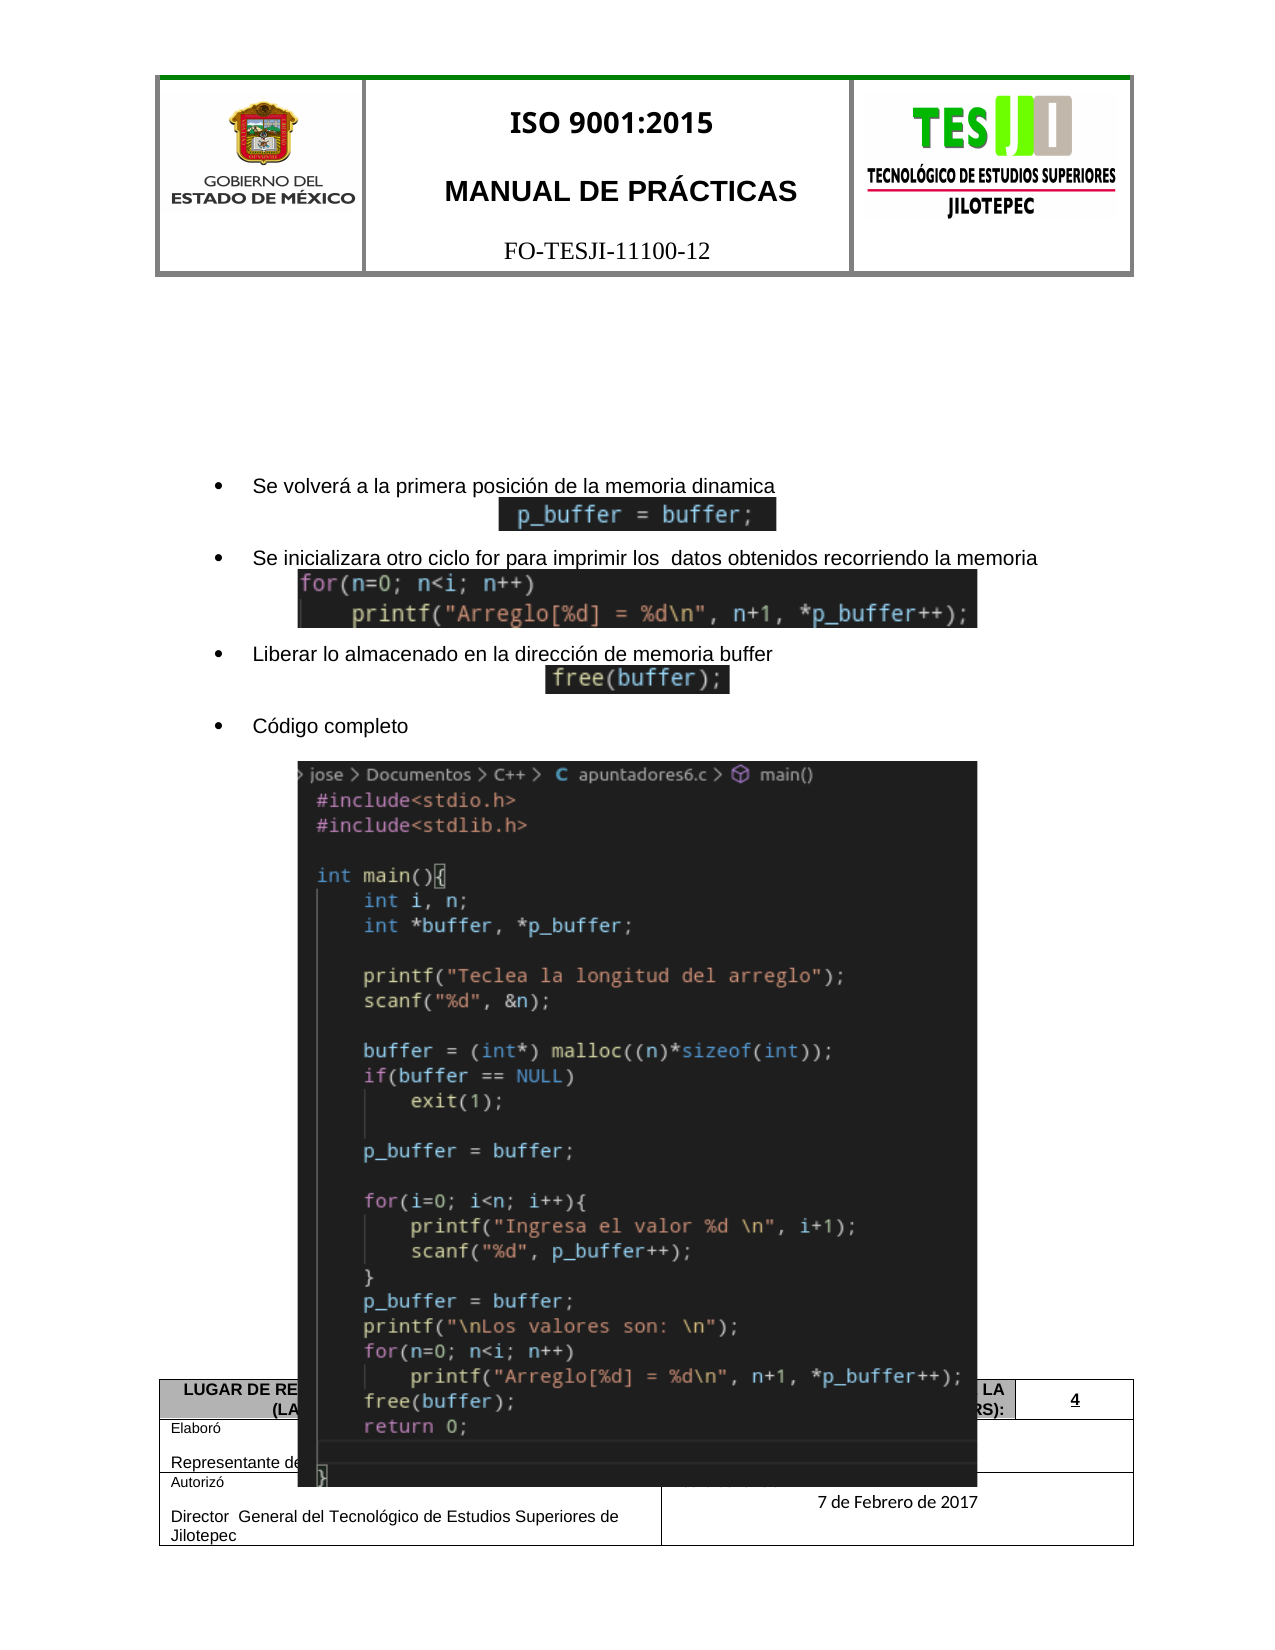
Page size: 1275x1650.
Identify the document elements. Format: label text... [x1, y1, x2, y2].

picture [297, 761, 978, 1487]
list Se inicializara otro ciclo for para imprimir los datos obtenidos recorriendo la memoria [215, 546, 1098, 569]
picture [865, 92, 1118, 220]
list Código completo [215, 713, 1098, 737]
picture [545, 665, 730, 694]
list Se volverá a la primera posición de la memoria dinamica [215, 473, 1098, 498]
list Liberar lo almacenado en la dirección de memoria buffer [215, 641, 1098, 666]
picture [498, 497, 777, 531]
picture [160, 92, 359, 213]
picture [297, 569, 978, 628]
